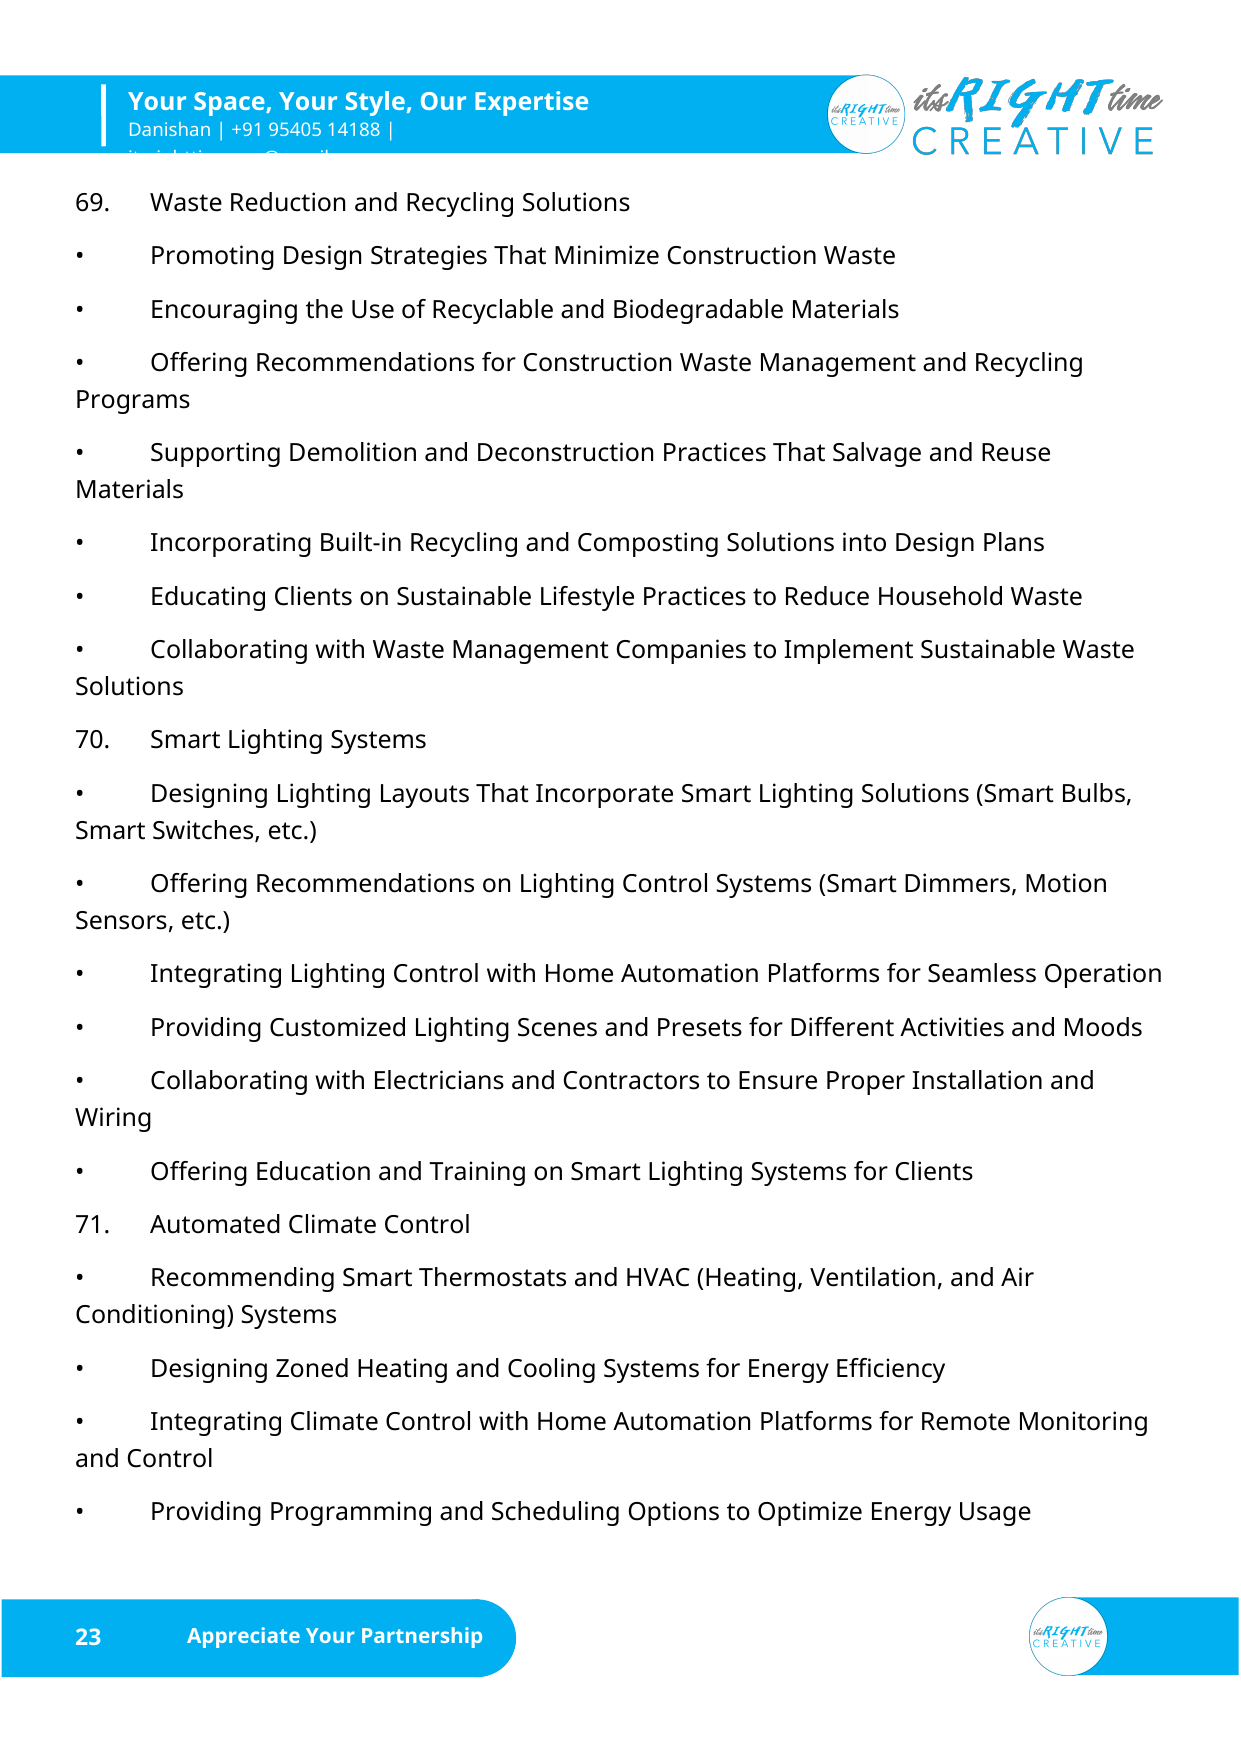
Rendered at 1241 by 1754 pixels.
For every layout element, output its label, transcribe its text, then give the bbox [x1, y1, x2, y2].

picture [1025, 1597, 1106, 1676]
text • Encouraging the Use of Recyclable and Biodegradable Materials [75, 291, 1165, 325]
picture [826, 73, 1166, 157]
text • Offering Recommendations for Construction Waste Management and Recycling Programs [75, 345, 1165, 416]
text 70. Smart Lighting Systems [75, 722, 1165, 756]
text • Offering Education and Training on Smart Lighting Systems for Clients [75, 1153, 1165, 1187]
text • Designing Zoned Heating and Cooling Systems for Energy Efficiency [75, 1350, 1165, 1384]
text • Collaborating with Waste Management Companies to Implement Sustainable Waste Solutions [75, 632, 1165, 703]
text • Supporting Demolition and Deconstruction Practices That Salvage and Reuse Materials [75, 435, 1165, 506]
text • Recommending Smart Thermostats and HVAC (Heating, Ventilation, and Air Conditioning) Systems [75, 1260, 1165, 1331]
text • Offering Recommendations on Lighting Control Systems (Smart Dimmers, Motion Sensors, etc.) [75, 866, 1165, 937]
text • Providing Customized Lighting Scenes and Presets for Different Activities and Moods [75, 1009, 1165, 1043]
text • Educating Clients on Sustainable Lifestyle Practices to Reduce Household Waste [75, 578, 1165, 613]
text • Designing Lighting Layouts That Incorporate Smart Lighting Solutions (Smart Bulbs, Smart Switches, etc.) [75, 776, 1165, 846]
text • Providing Programming and Scheduling Options to Optimize Energy Usage [75, 1494, 1165, 1528]
text • Integrating Lighting Control with Home Automation Platforms for Seamless Operation [75, 956, 1165, 990]
text • Integrating Climate Control with Home Automation Platforms for Remote Monitoring and Control [75, 1404, 1165, 1474]
text 69. Waste Reduction and Recycling Solutions [75, 184, 1165, 218]
text • Incorporating Built-in Recycling and Composting Solutions into Design Plans [75, 525, 1165, 559]
text • Promoting Design Strategies That Minimize Construction Waste [75, 238, 1165, 272]
text 71. Automated Climate Control [75, 1207, 1165, 1241]
text • Collaborating with Electricians and Contractors to Ensure Proper Installation and Wiring [75, 1063, 1165, 1134]
